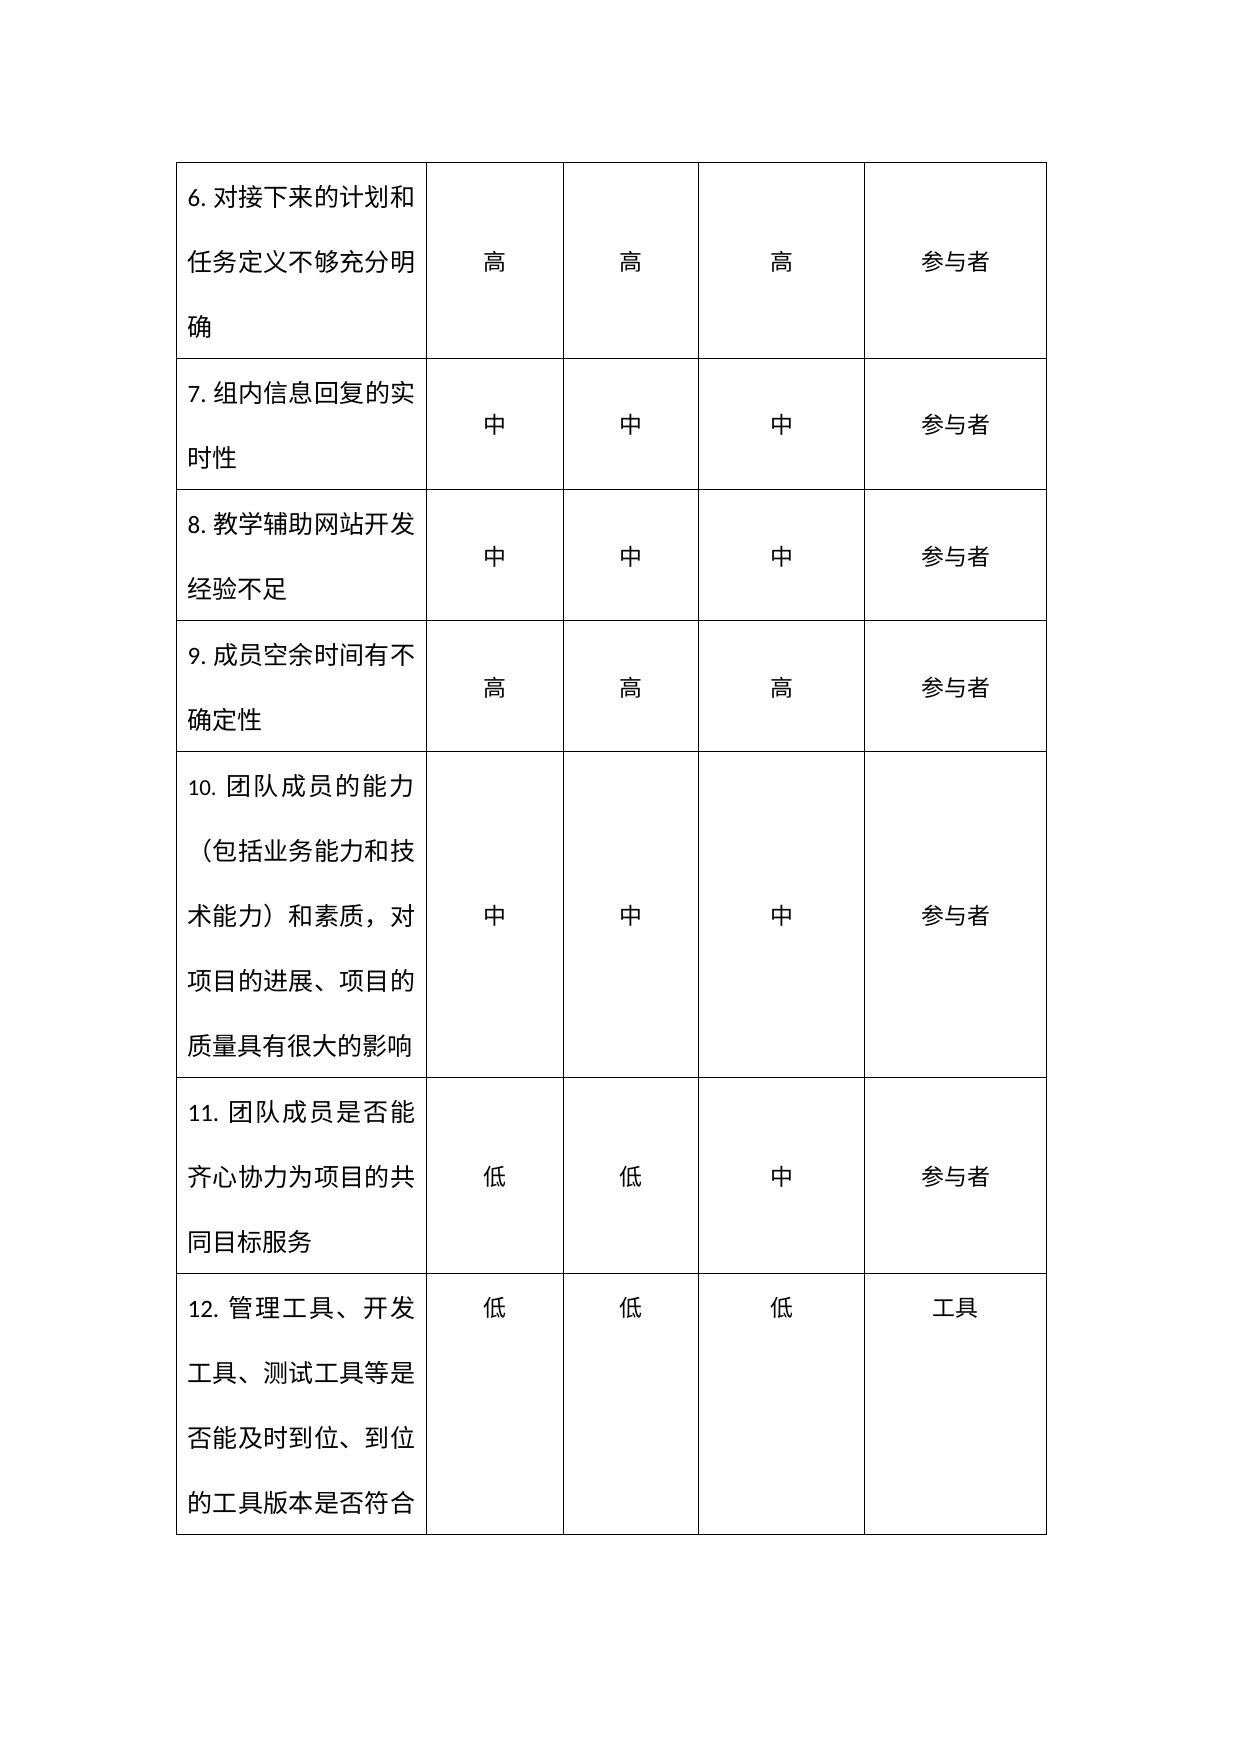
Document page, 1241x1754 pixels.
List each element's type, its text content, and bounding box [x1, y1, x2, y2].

table_cell 8. 教学辅助网站开发经验不足 [177, 490, 426, 620]
table_cell 低 [564, 1078, 698, 1273]
table_cell 中 [564, 490, 698, 620]
table_cell 11. 团队成员是否能齐心协力为项目的共同目标服务 [177, 1078, 426, 1273]
table_cell 低 [427, 1274, 563, 1534]
table_cell 参与者 [865, 490, 1046, 620]
table_cell 中 [699, 490, 864, 620]
table_cell 6. 对接下来的计划和任务定义不够充分明确 [177, 163, 426, 358]
table_cell 9. 成员空余时间有不确定性 [177, 621, 426, 751]
table_cell 高 [699, 621, 864, 751]
table_cell 参与者 [865, 1078, 1046, 1273]
table_cell 中 [427, 359, 563, 489]
table_cell 中 [564, 359, 698, 489]
table_cell 中 [699, 752, 864, 1077]
table_cell 高 [427, 621, 563, 751]
table_cell 高 [564, 163, 698, 358]
table_cell 工具 [865, 1274, 1046, 1534]
table_cell 参与者 [865, 621, 1046, 751]
table_cell 10. 团队成员的能力（包括业务能力和技术能力）和素质，对项目的进展、项目的质量具有很大的影响 [177, 752, 426, 1077]
table_cell 中 [427, 490, 563, 620]
table_cell 7. 组内信息回复的实时性 [177, 359, 426, 489]
table_cell 中 [699, 1078, 864, 1273]
table_cell 高 [699, 163, 864, 358]
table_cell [177, 1274, 426, 1534]
table_cell 高 [427, 163, 563, 358]
table_cell 参与者 [865, 163, 1046, 358]
table_cell 参与者 [865, 359, 1046, 489]
table_cell 低 [427, 1078, 563, 1273]
table_cell 中 [699, 359, 864, 489]
table_cell 高 [564, 621, 698, 751]
table_cell 参与者 [865, 752, 1046, 1077]
table_cell 中 [427, 752, 563, 1077]
table_cell 中 [564, 752, 698, 1077]
table_cell 低 [699, 1274, 864, 1534]
table_cell 低 [564, 1274, 698, 1534]
